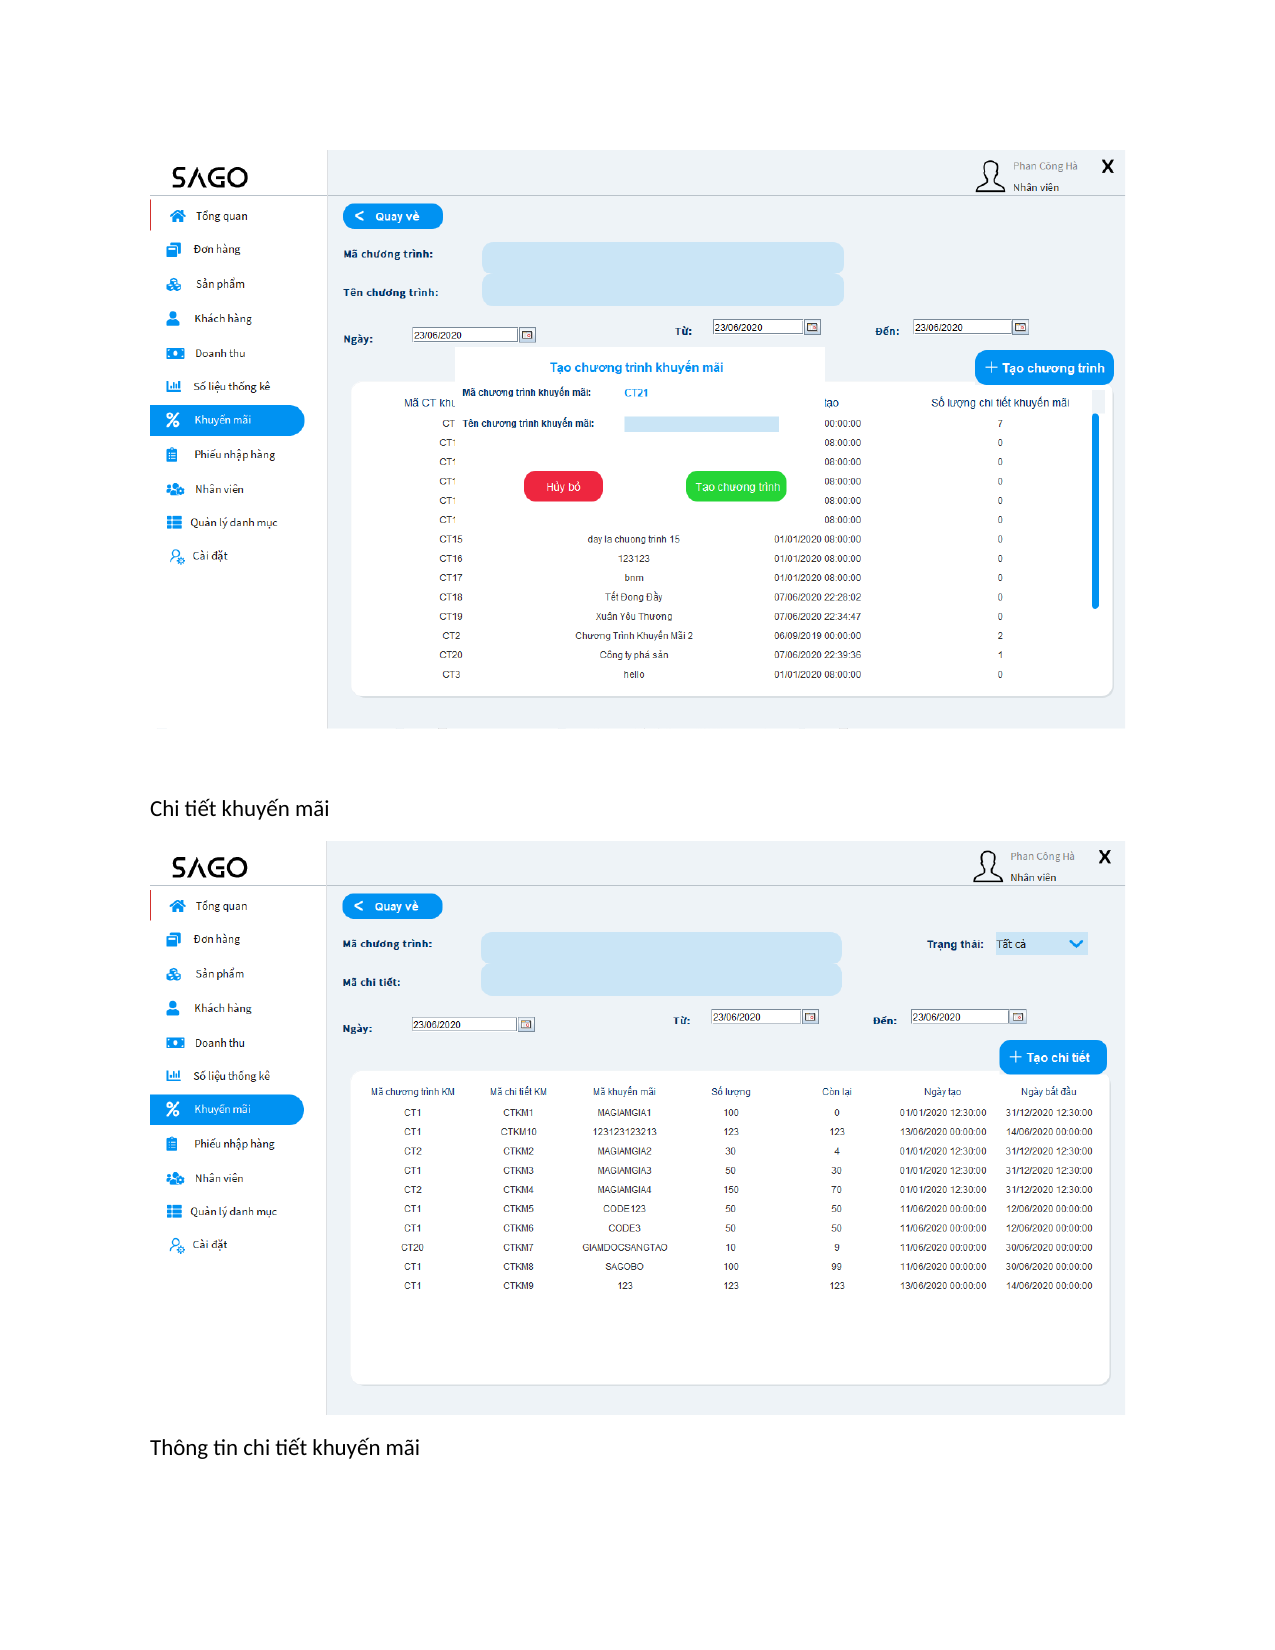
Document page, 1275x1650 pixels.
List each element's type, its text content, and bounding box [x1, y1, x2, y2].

picture [150, 841, 1125, 1415]
text Thông tin chi tiết khuyến mãi [150, 1433, 1200, 1461]
picture [150, 150, 1125, 729]
text Chi tiết khuyến mãi [150, 794, 1200, 822]
